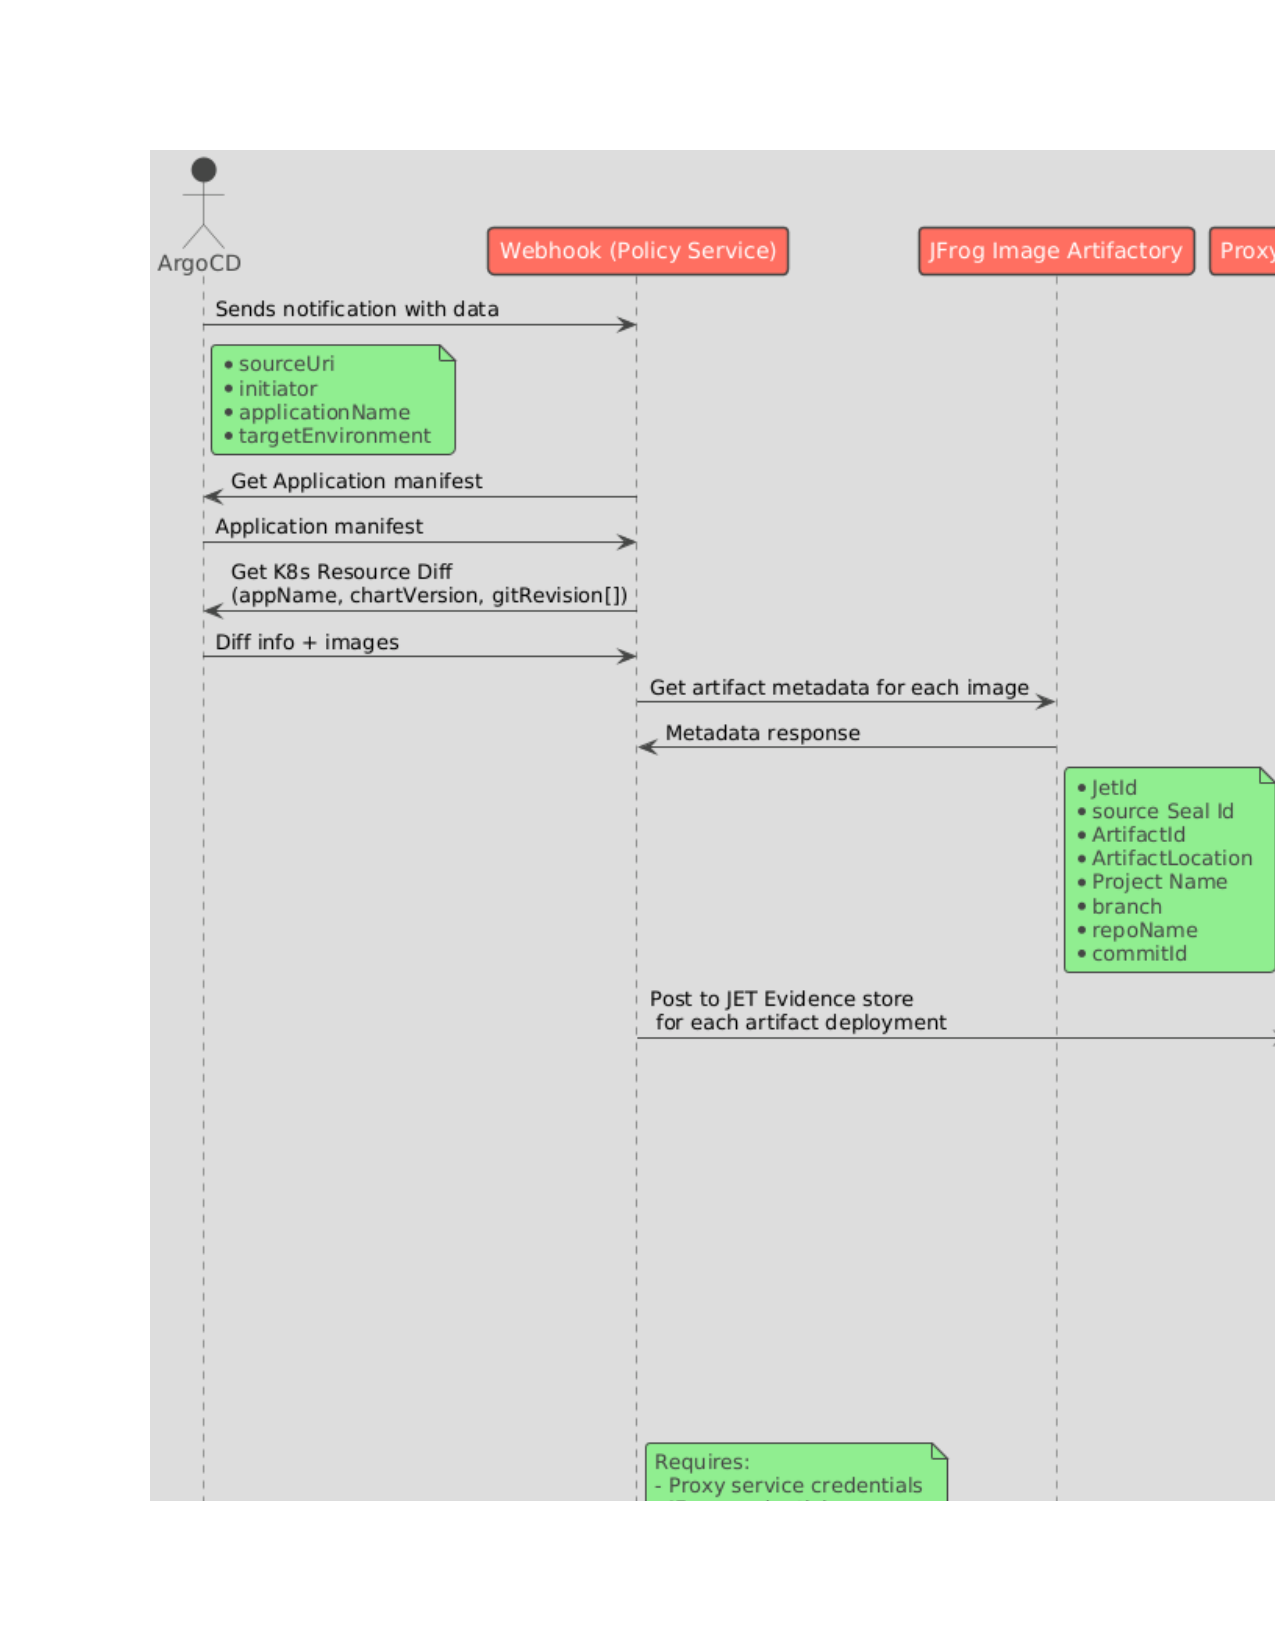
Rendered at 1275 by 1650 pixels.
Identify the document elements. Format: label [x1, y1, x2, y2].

picture [150, 150, 1275, 1501]
